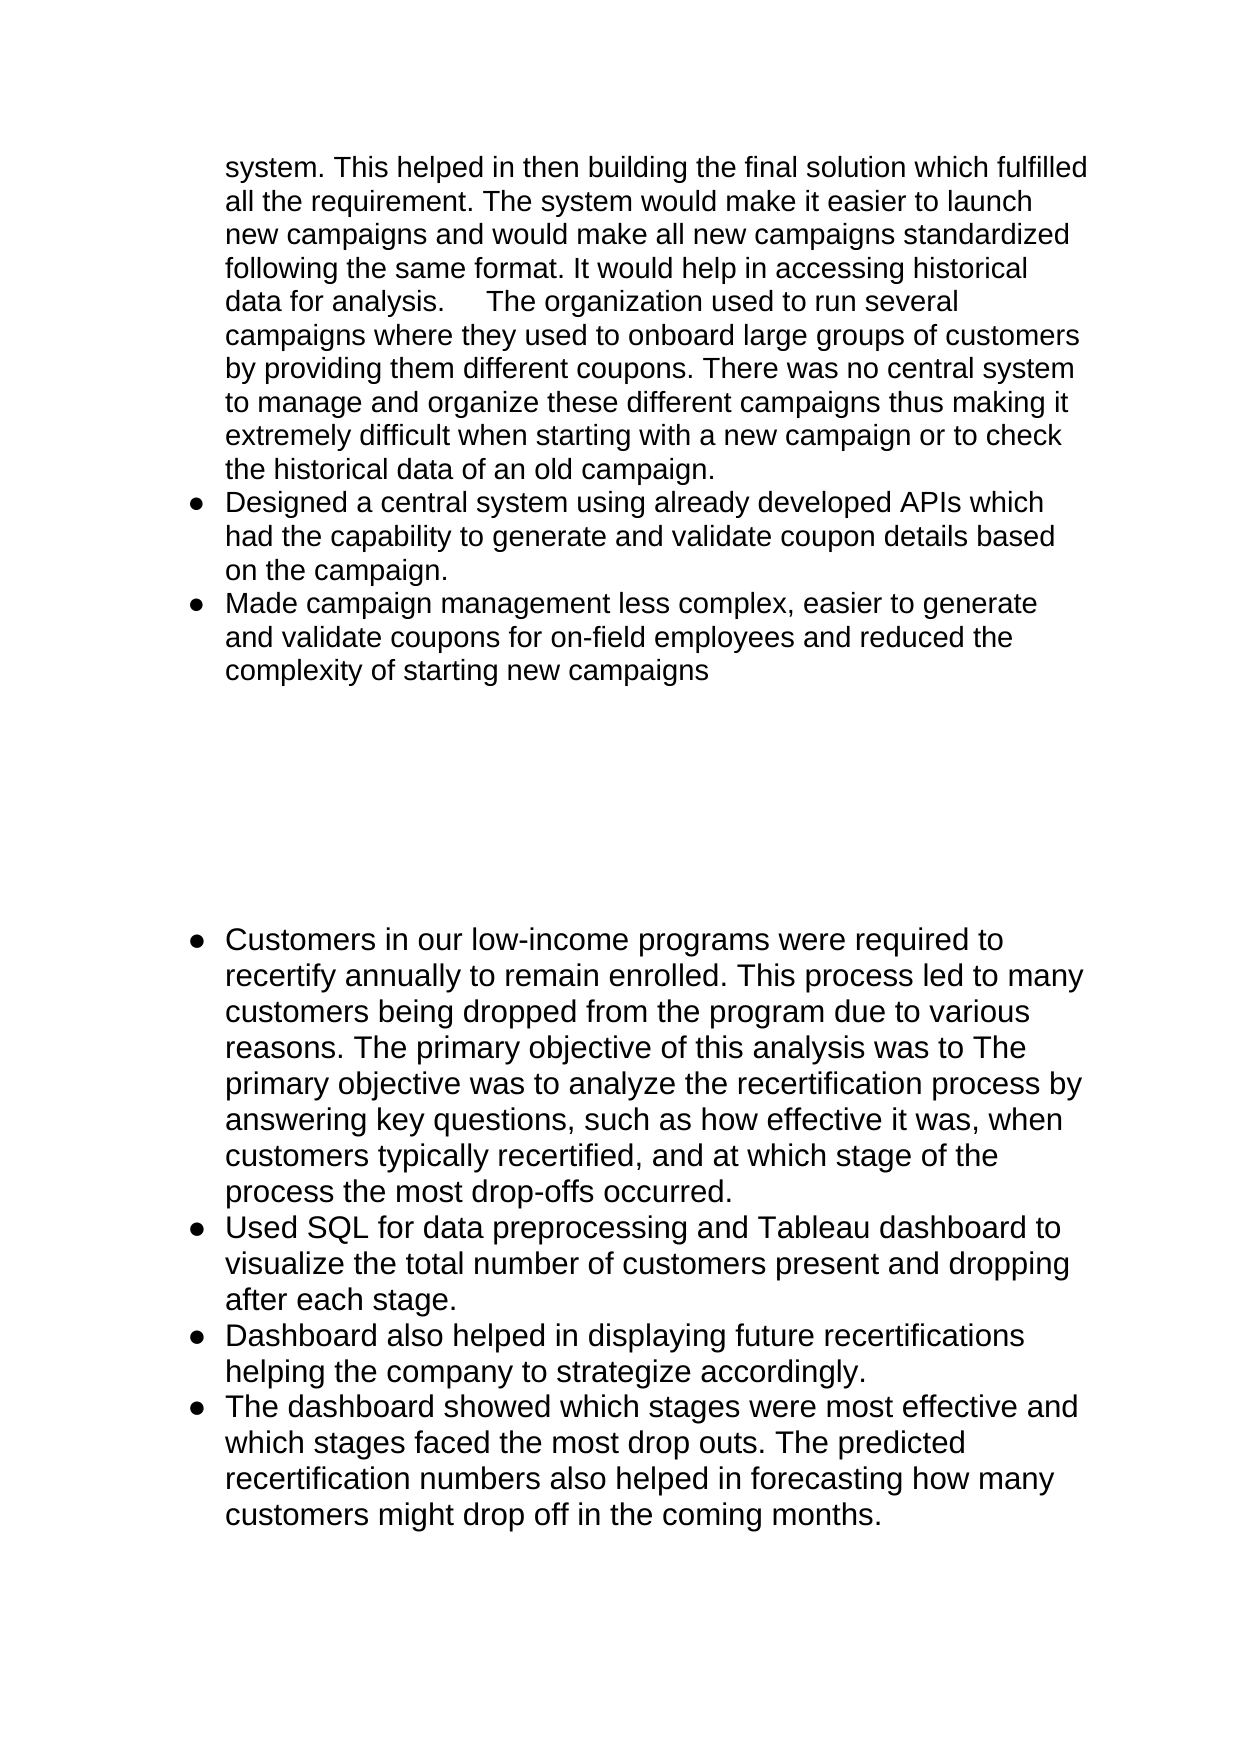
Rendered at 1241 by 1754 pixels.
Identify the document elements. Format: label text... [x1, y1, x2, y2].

list Used SQL for data preprocessing and Tableau dashboard to visualize the total number of customers present and dropping after each stage. [187, 1209, 1090, 1317]
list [187, 150, 1090, 485]
list Dashboard also helped in displaying future recertifications helping the company to strategize accordingly. [187, 1317, 1090, 1388]
list The dashboard showed which stages were most effective and which stages faced the most drop outs. The predicted recertification numbers also helped in forecasting how many customers might drop off in the coming months. [187, 1388, 1090, 1532]
list Made campaign management less complex, easier to generate and validate coupons for on-field employees and reduced the complexity of starting new campaigns [187, 586, 1090, 687]
list Customers in our low-income programs were required to recertify annually to remain enrolled. This process led to many customers being dropped from the program due to various reasons. The primary objective of this analysis was to The primary objective was to analyze the recertification process by answering key questions, such as how effective it was, when customers typically recertified, and at which stage of the process the most drop-offs occurred. [187, 921, 1090, 1209]
list Designed a central system using already developed APIs which had the capability to generate and validate coupon details based on the campaign. [187, 485, 1090, 586]
